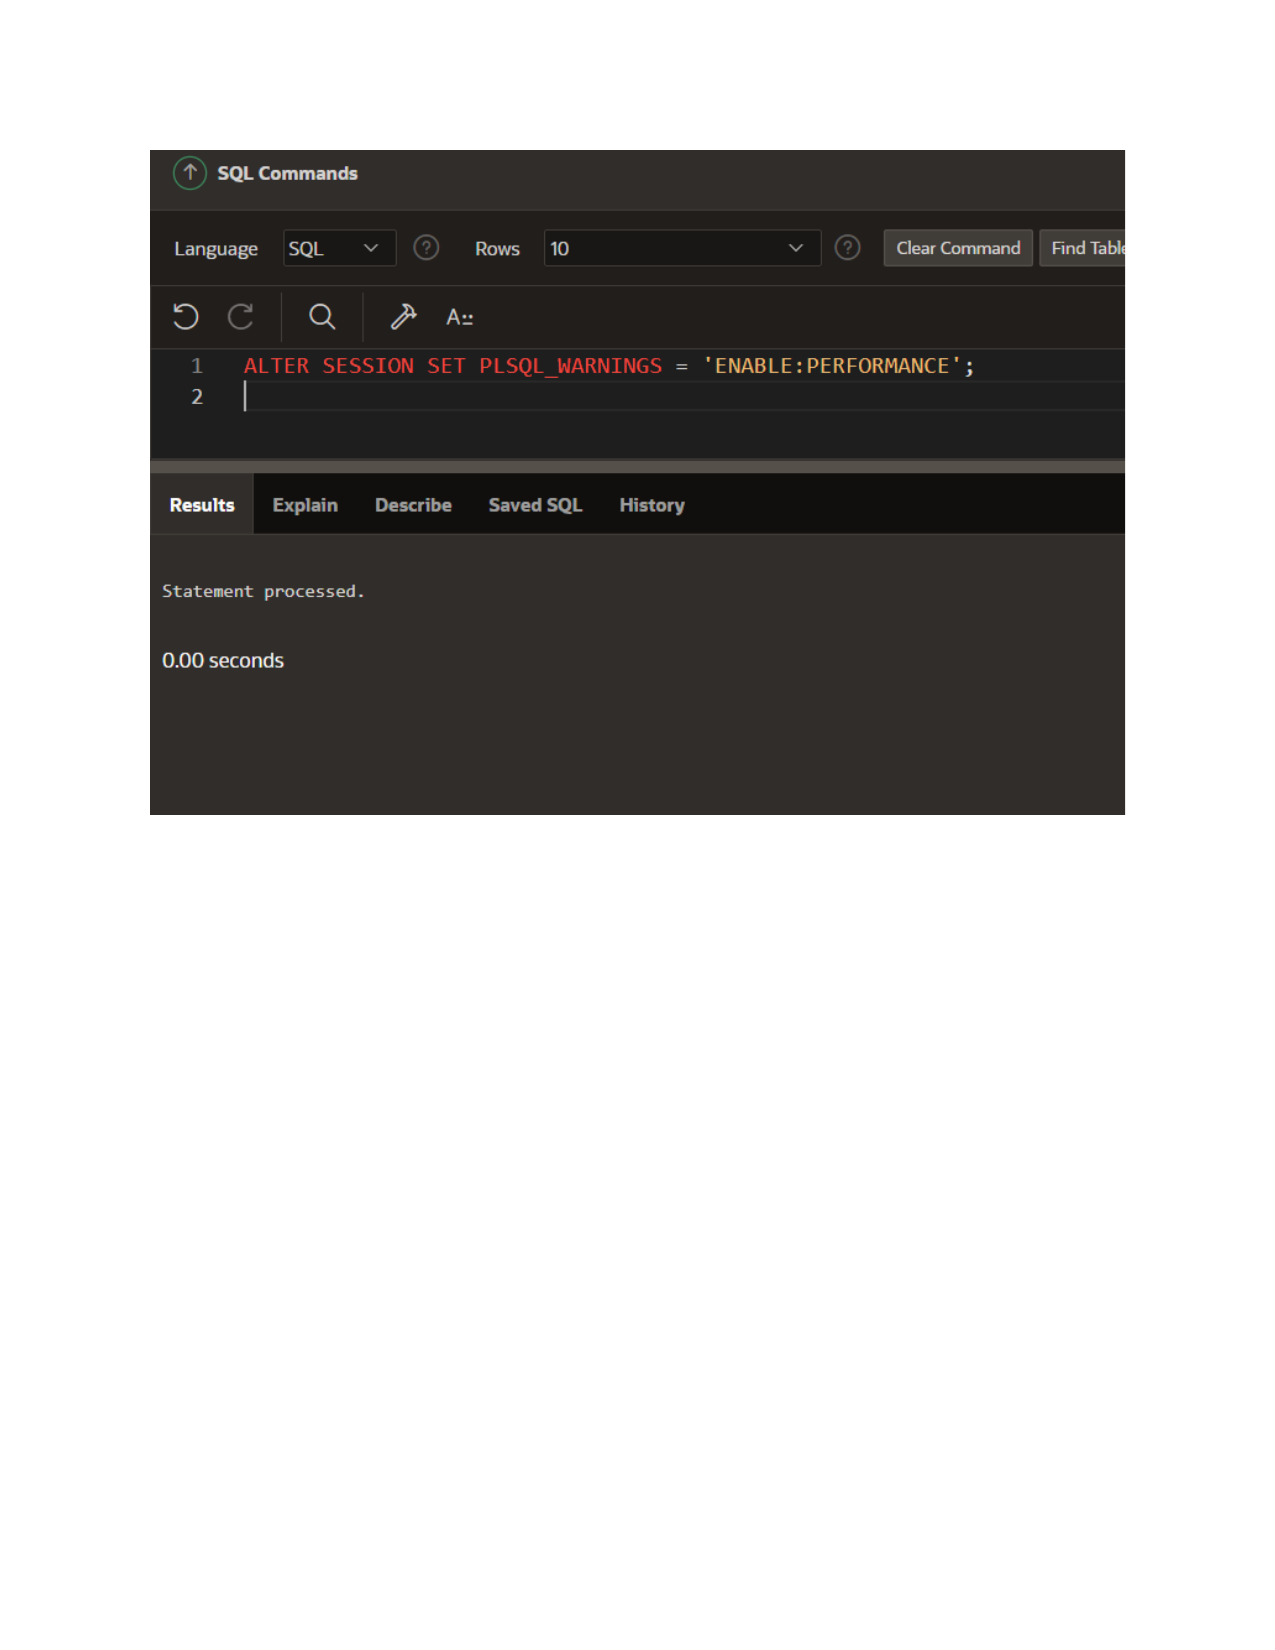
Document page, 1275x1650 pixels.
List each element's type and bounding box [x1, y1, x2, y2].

picture [150, 150, 1125, 815]
